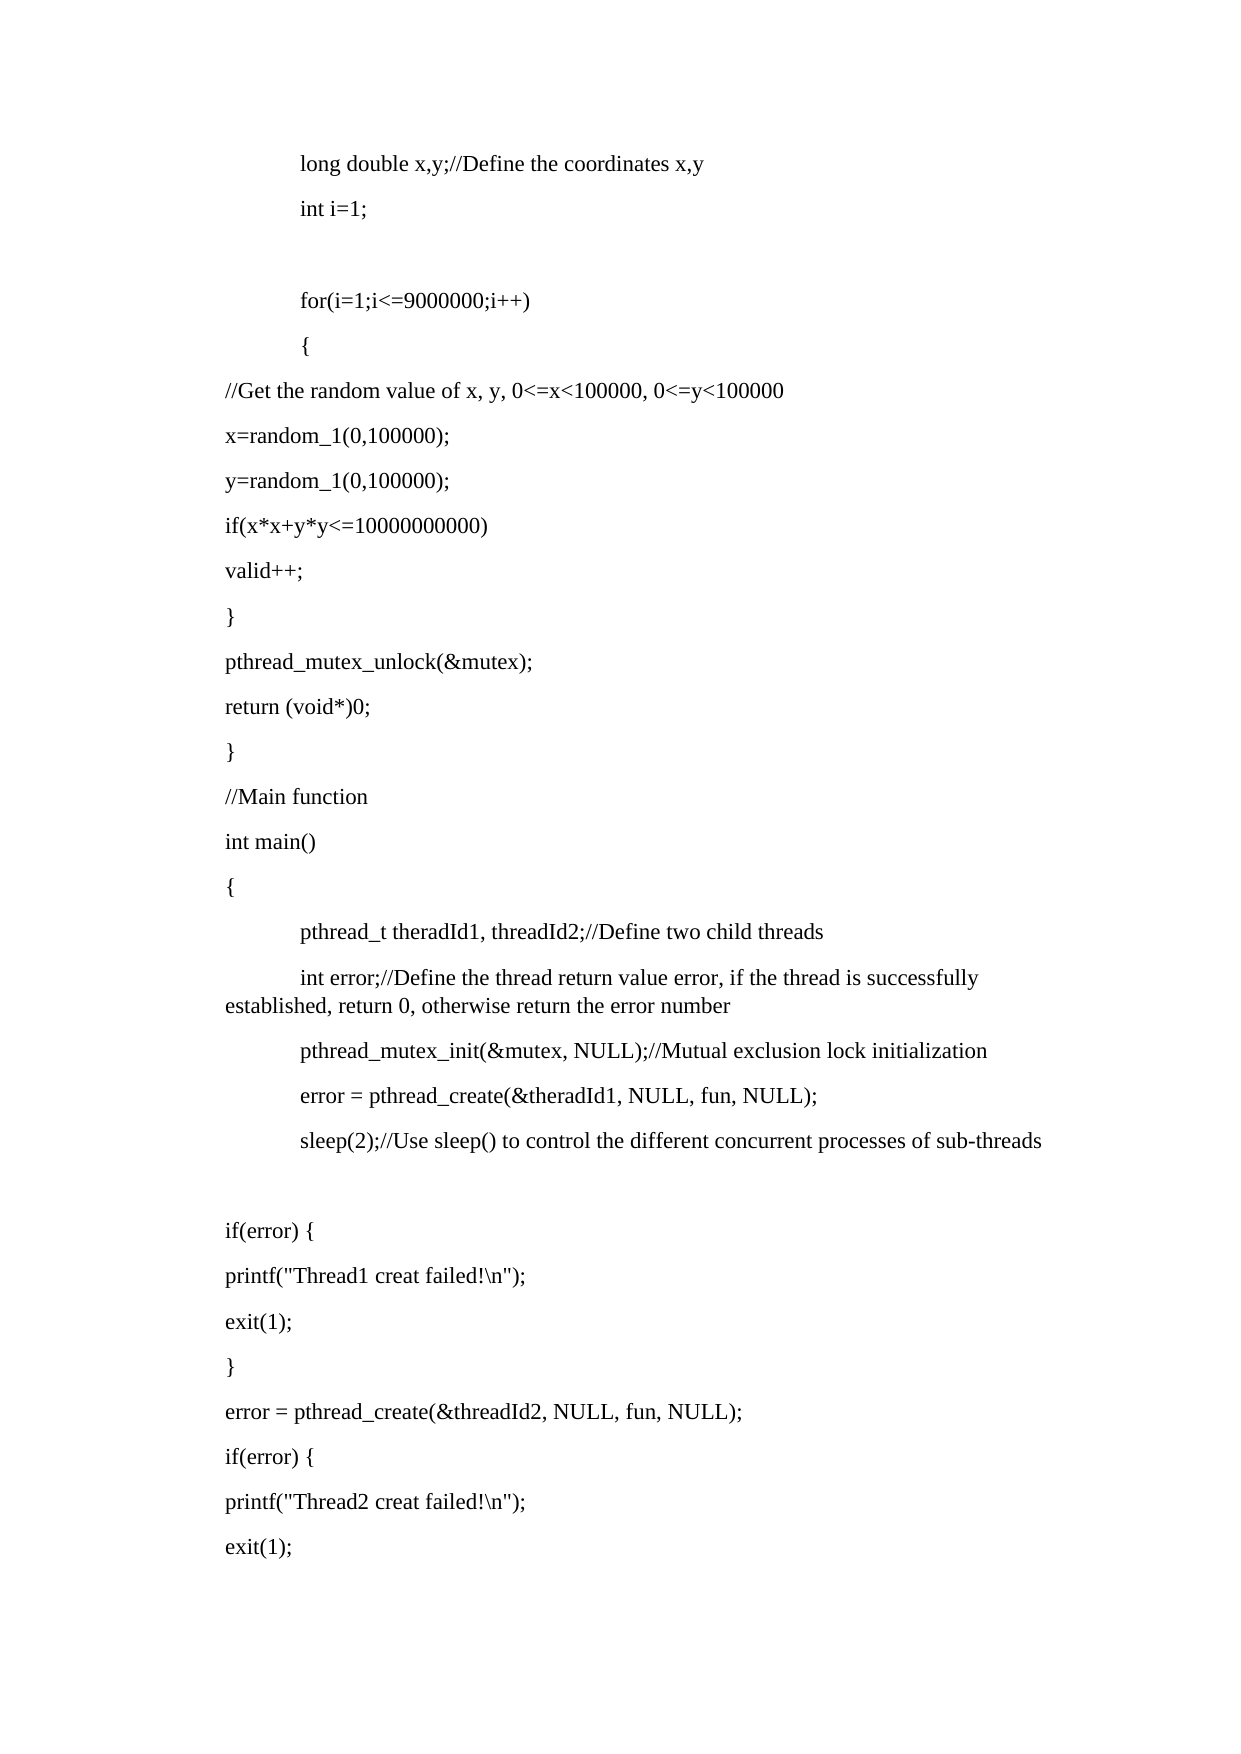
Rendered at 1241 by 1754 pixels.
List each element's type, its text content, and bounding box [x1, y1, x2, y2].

text x=random_1(0,100000); [225, 422, 1090, 449]
text } [225, 738, 1090, 764]
text pthread_mutex_unlock(&mutex); [225, 648, 1090, 674]
text y=random_1(0,100000); [225, 467, 1090, 494]
text sleep(2);//Use sleep() to control the different concurrent processes of sub-threads [225, 1127, 1090, 1154]
text { [225, 332, 1090, 358]
text exit(1); [225, 1308, 1090, 1334]
text printf("Thread1 creat failed!\n"); [225, 1263, 1090, 1289]
text { [225, 873, 1090, 900]
text pthread_t theradId1, threadId2;//Define two child threads [225, 918, 1090, 945]
text valid++; [225, 558, 1090, 584]
text int main() [225, 828, 1090, 854]
text //Get the random value of x, y, 0<=x<100000, 0<=y<100000 [225, 377, 1090, 403]
text } [225, 603, 1090, 629]
text printf("Thread2 creat failed!\n"); [225, 1488, 1090, 1514]
text int error;//Define the thread return value error, if the thread is successfully established, return 0, otherwise return the error number [225, 963, 1090, 1018]
text int i=1; [225, 195, 1090, 221]
text pthread_mutex_init(&mutex, NULL);//Mutual exclusion lock initialization [225, 1037, 1090, 1063]
text if(x*x+y*y<=10000000000) [225, 512, 1090, 539]
text error = pthread_create(&threadId2, NULL, fun, NULL); [225, 1398, 1090, 1424]
text long double x,y;//Define the coordinates x,y [225, 150, 1090, 176]
text return (void*)0; [225, 693, 1090, 719]
text exit(1); [225, 1533, 1090, 1559]
text //Main function [225, 783, 1090, 809]
text if(error) { [225, 1443, 1090, 1469]
text for(i=1;i<=9000000;i++) [225, 287, 1090, 313]
text error = pthread_create(&theradId1, NULL, fun, NULL); [225, 1082, 1090, 1108]
text } [225, 1353, 1090, 1379]
text if(error) { [225, 1217, 1090, 1244]
